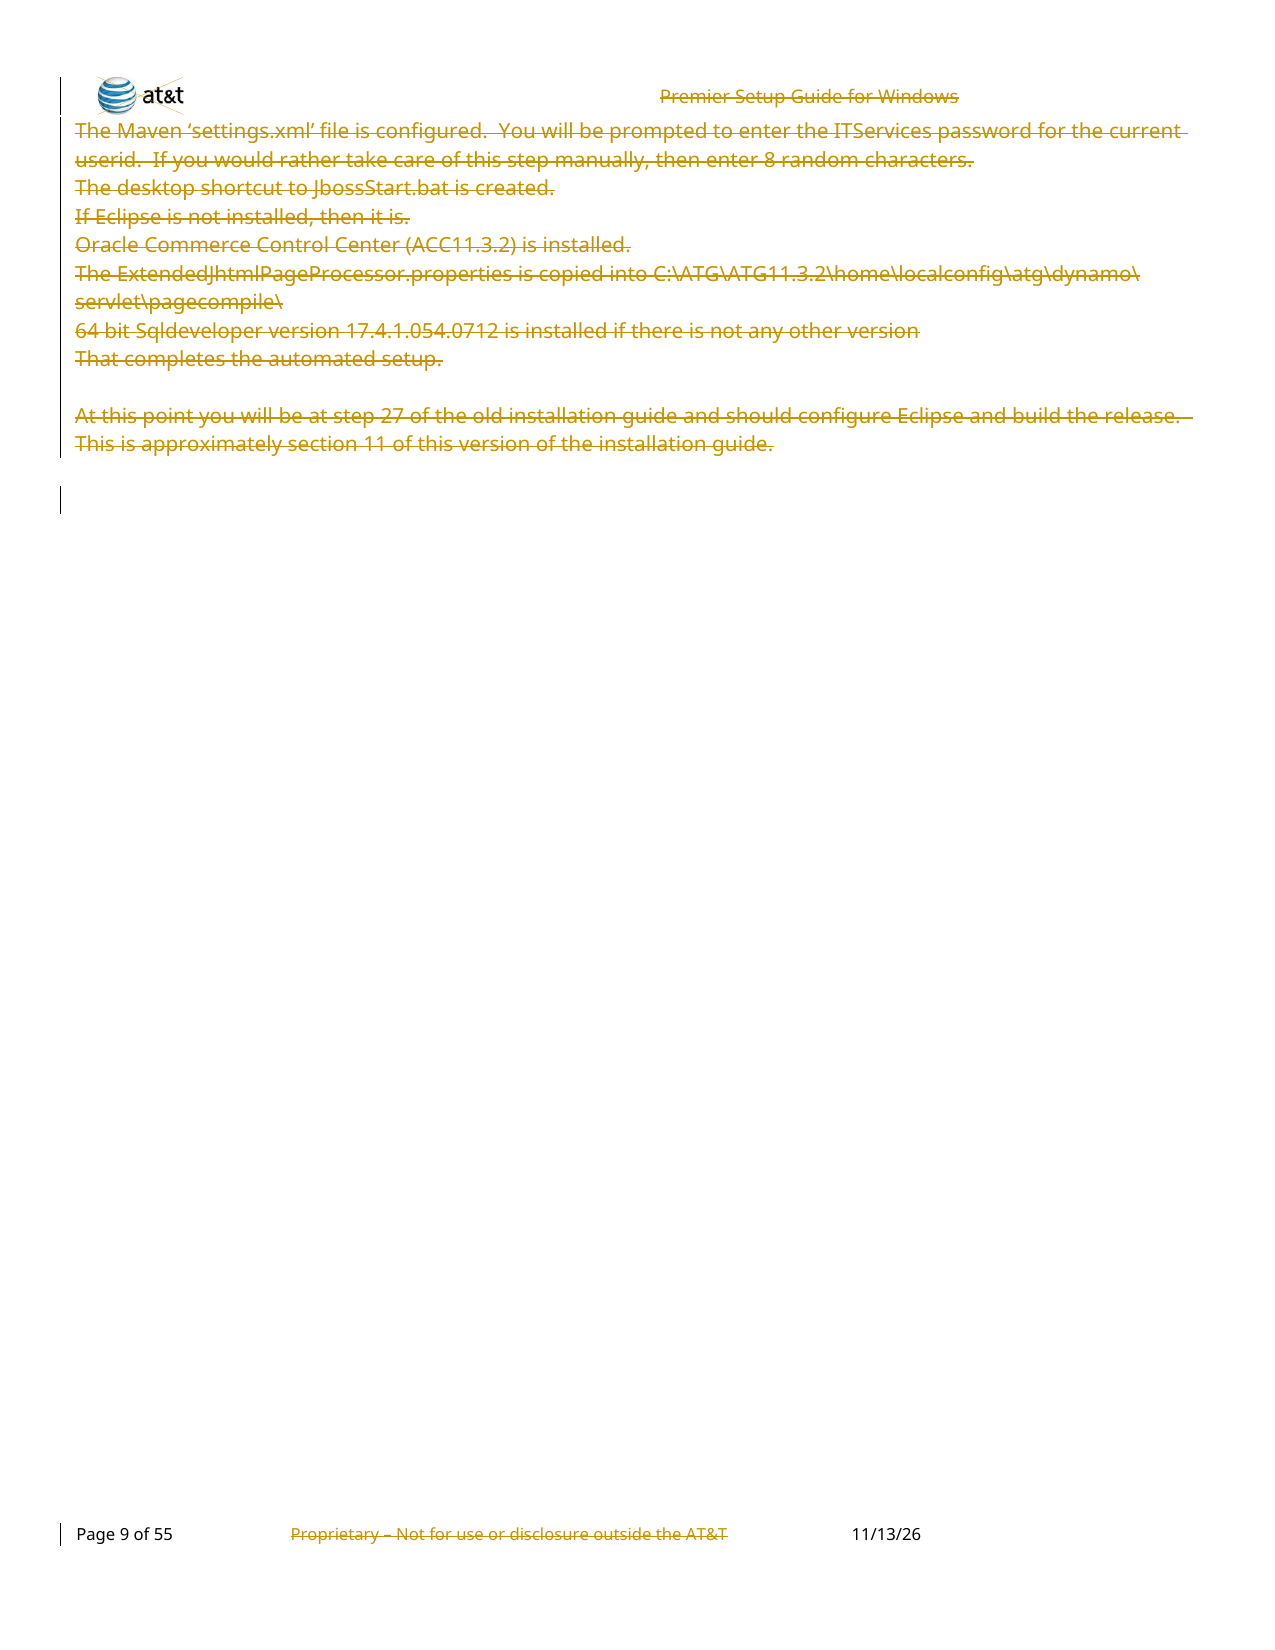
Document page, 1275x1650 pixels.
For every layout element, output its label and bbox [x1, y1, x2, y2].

picture [101, 77, 181, 95]
picture [143, 78, 184, 114]
picture [100, 97, 182, 115]
picture [97, 78, 138, 114]
